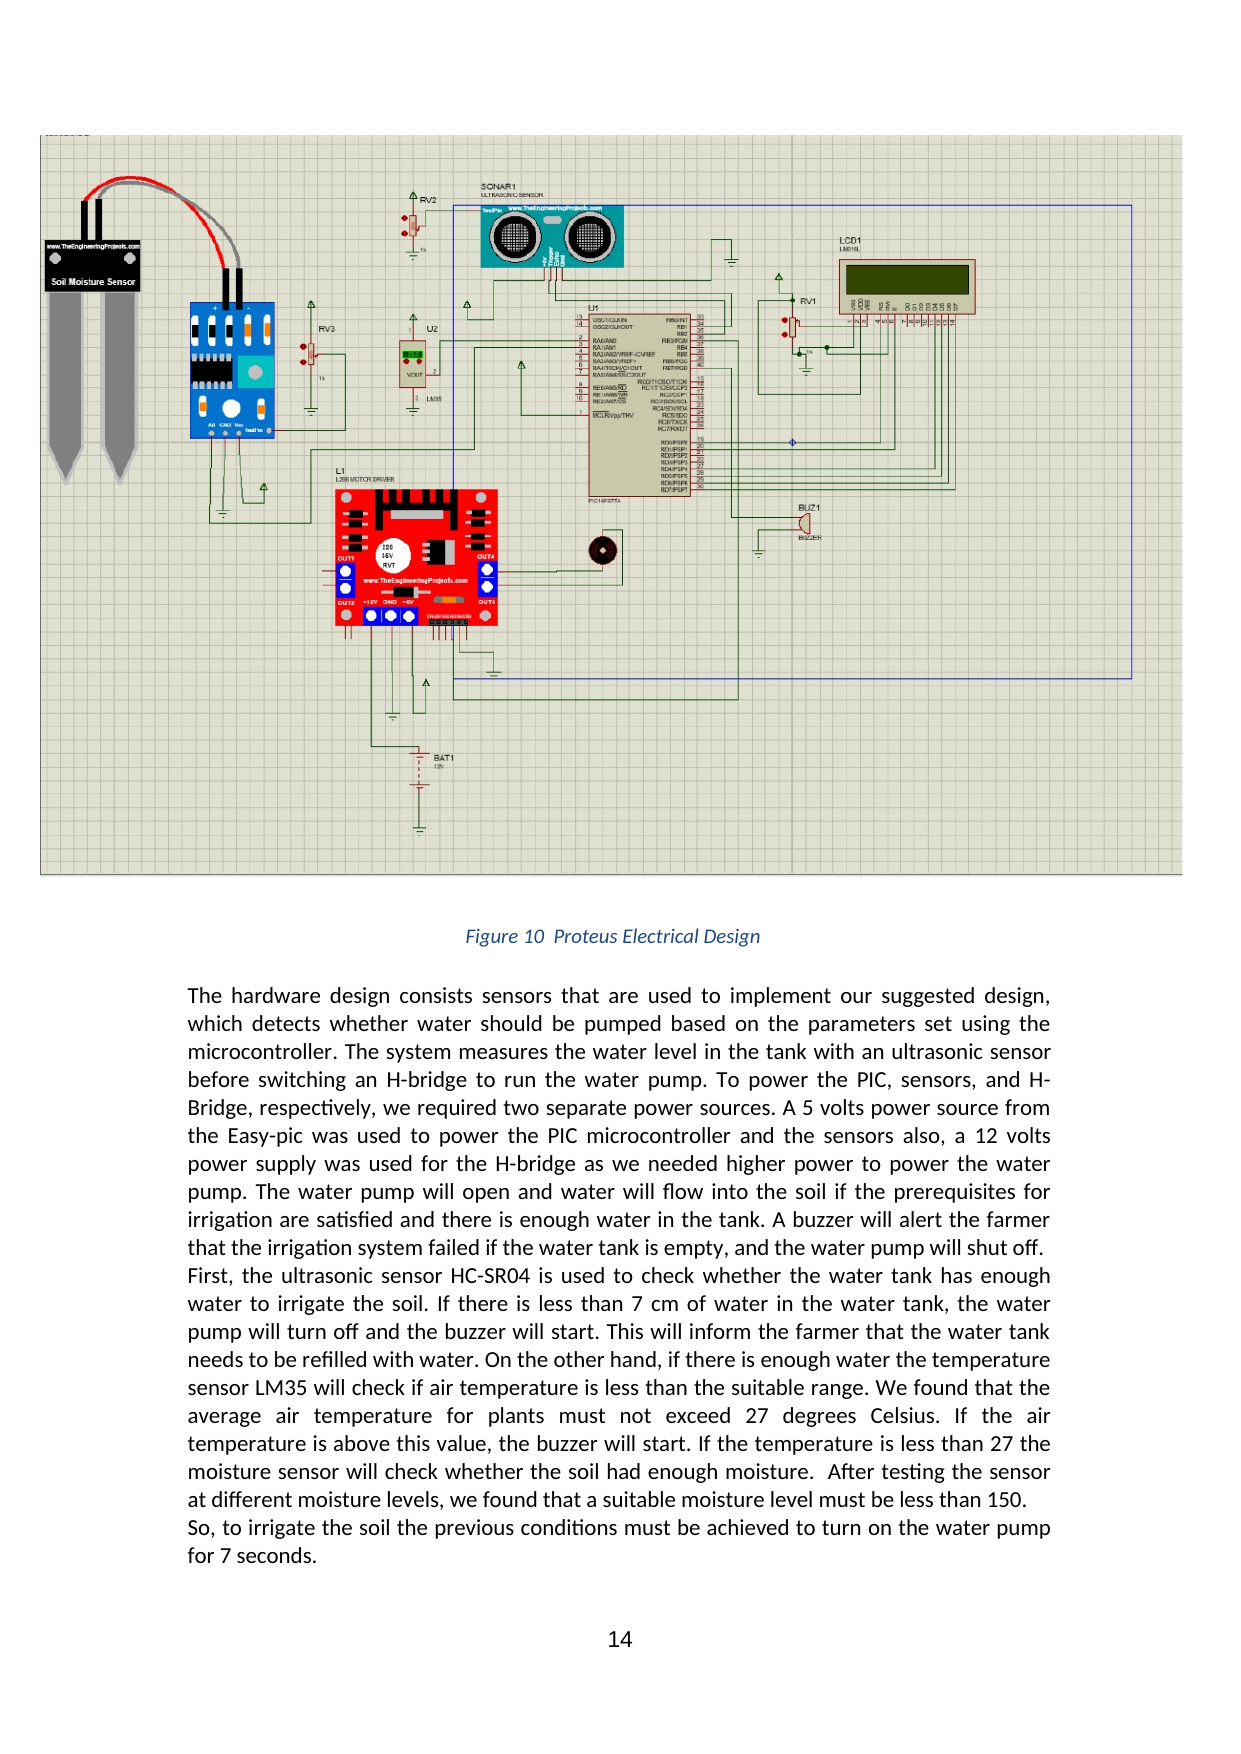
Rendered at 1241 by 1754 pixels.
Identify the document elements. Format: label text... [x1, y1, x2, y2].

text First, the ultrasonic sensor HC-SR04 is used to check whether the water tank has enough water to irrigate the soil. If there is less than 7 cm of water in the water tank, the water pump will turn off and the buzzer will start. This will inform the farmer that the water tank needs to be refilled with water. On the other hand, if there is enough water the temperature sensor LM35 will check if air temperature is less than the suitable range. We found that the average air temperature for plants must not exceed 27 degrees Celsius. If the air temperature is above this value, the buzzer will start. If the temperature is less than 27 the moisture sensor will check whether the soil had enough moisture. After testing the sensor at different moisture levels, we found that a suitable moisture level must be less than 150. [187, 1261, 1053, 1513]
text The hardware design consists sensors that are used to implement our suggested design, which detects whether water should be pumped based on the parameters set using the microcontroller. The system measures the water level in the tank with an ultrasonic sensor before switching an H-bridge to run the water pump. To power the PIC, sensors, and H-Bridge, respectively, we required two separate power sources. A 5 volts power source from the Easy-pic was used to power the PIC microcontroller and the sensors also, a 12 volts power supply was used for the H-bridge as we needed higher power to power the water pump. The water pump will open and water will flow into the soil if the prerequisites for irrigation are satisfied and there is enough water in the tank. A buzzer will alert the farmer that the irrigation system failed if the water tank is empty, and the water pump will shut off. [187, 981, 1053, 1261]
text So, to irrigate the soil the previous conditions must be achieved to turn on the water pump for 7 seconds. [187, 1513, 1053, 1569]
picture [39, 135, 1183, 877]
